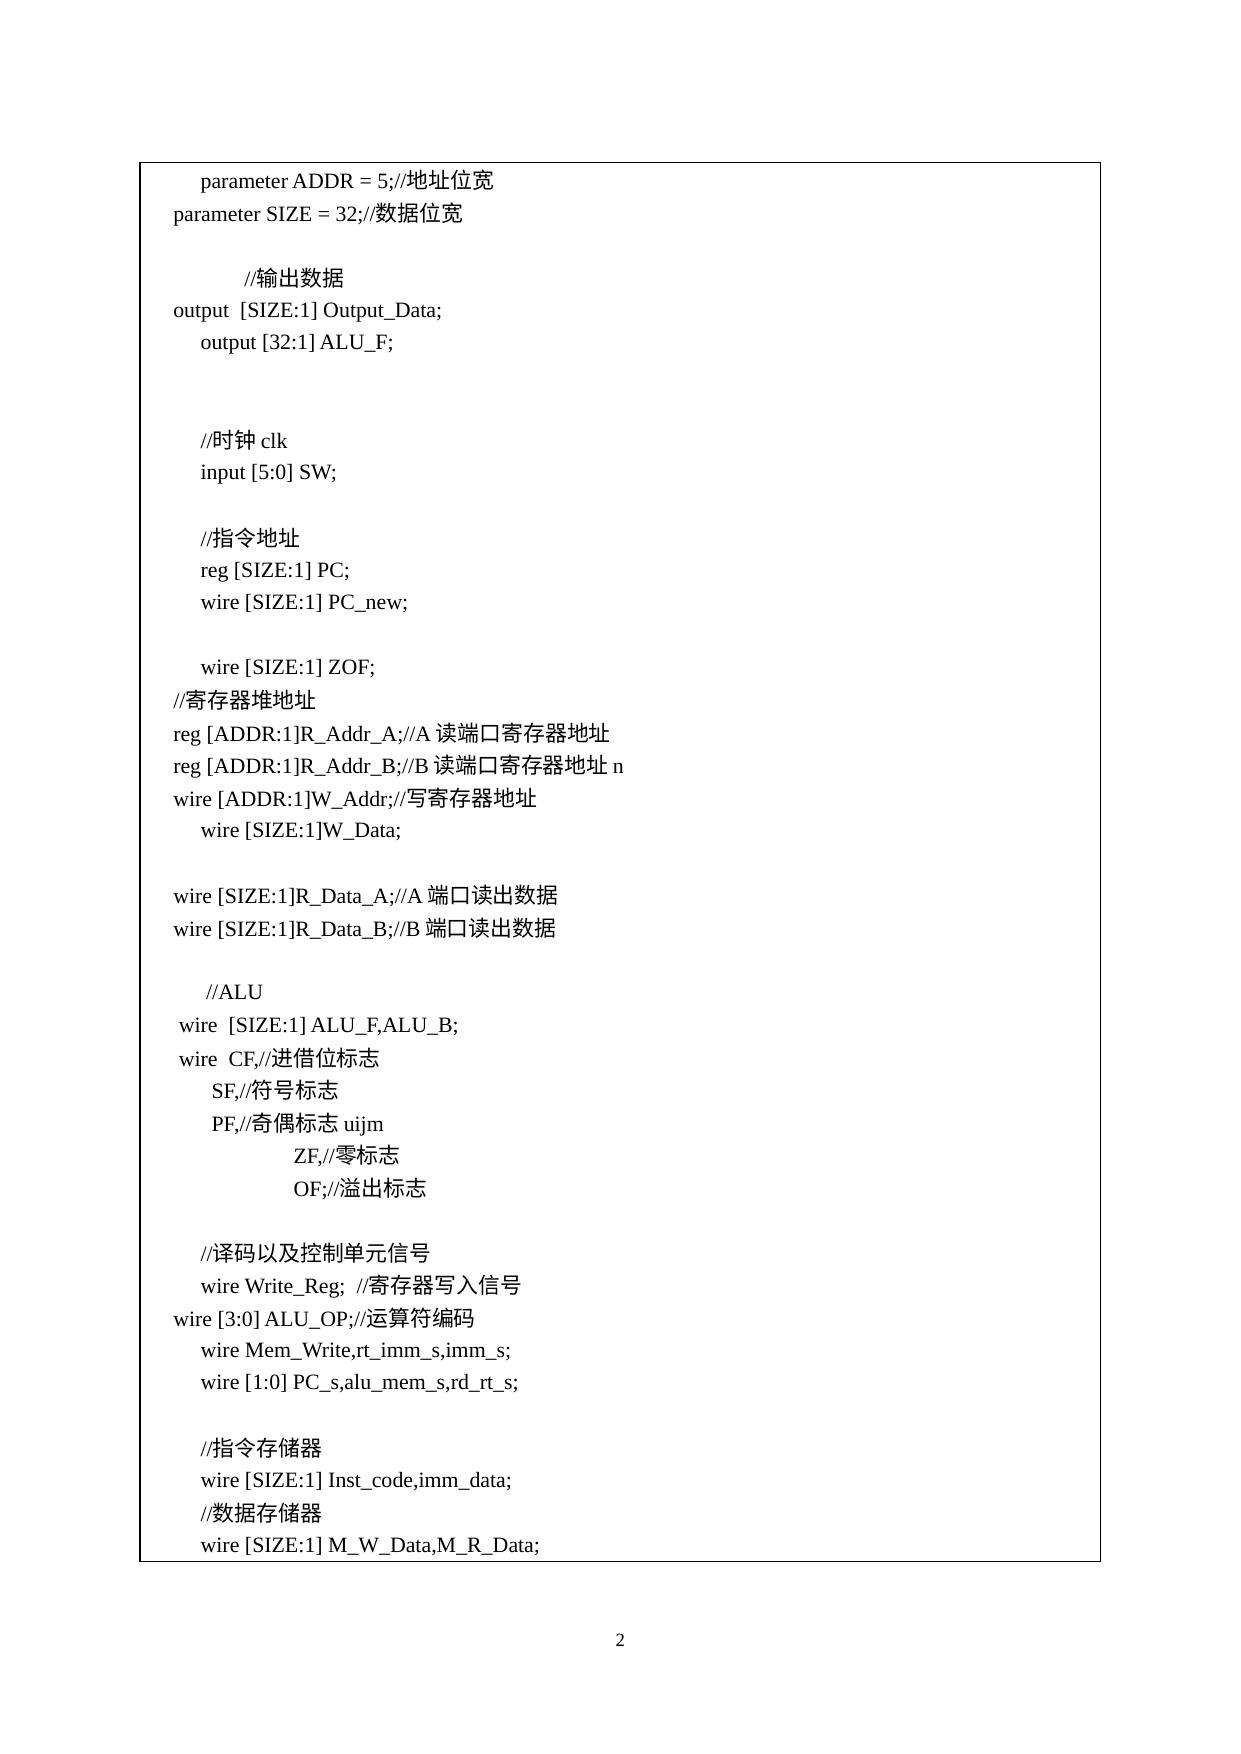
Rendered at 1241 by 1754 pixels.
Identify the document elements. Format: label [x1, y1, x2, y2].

table_cell [141, 163, 1100, 1561]
